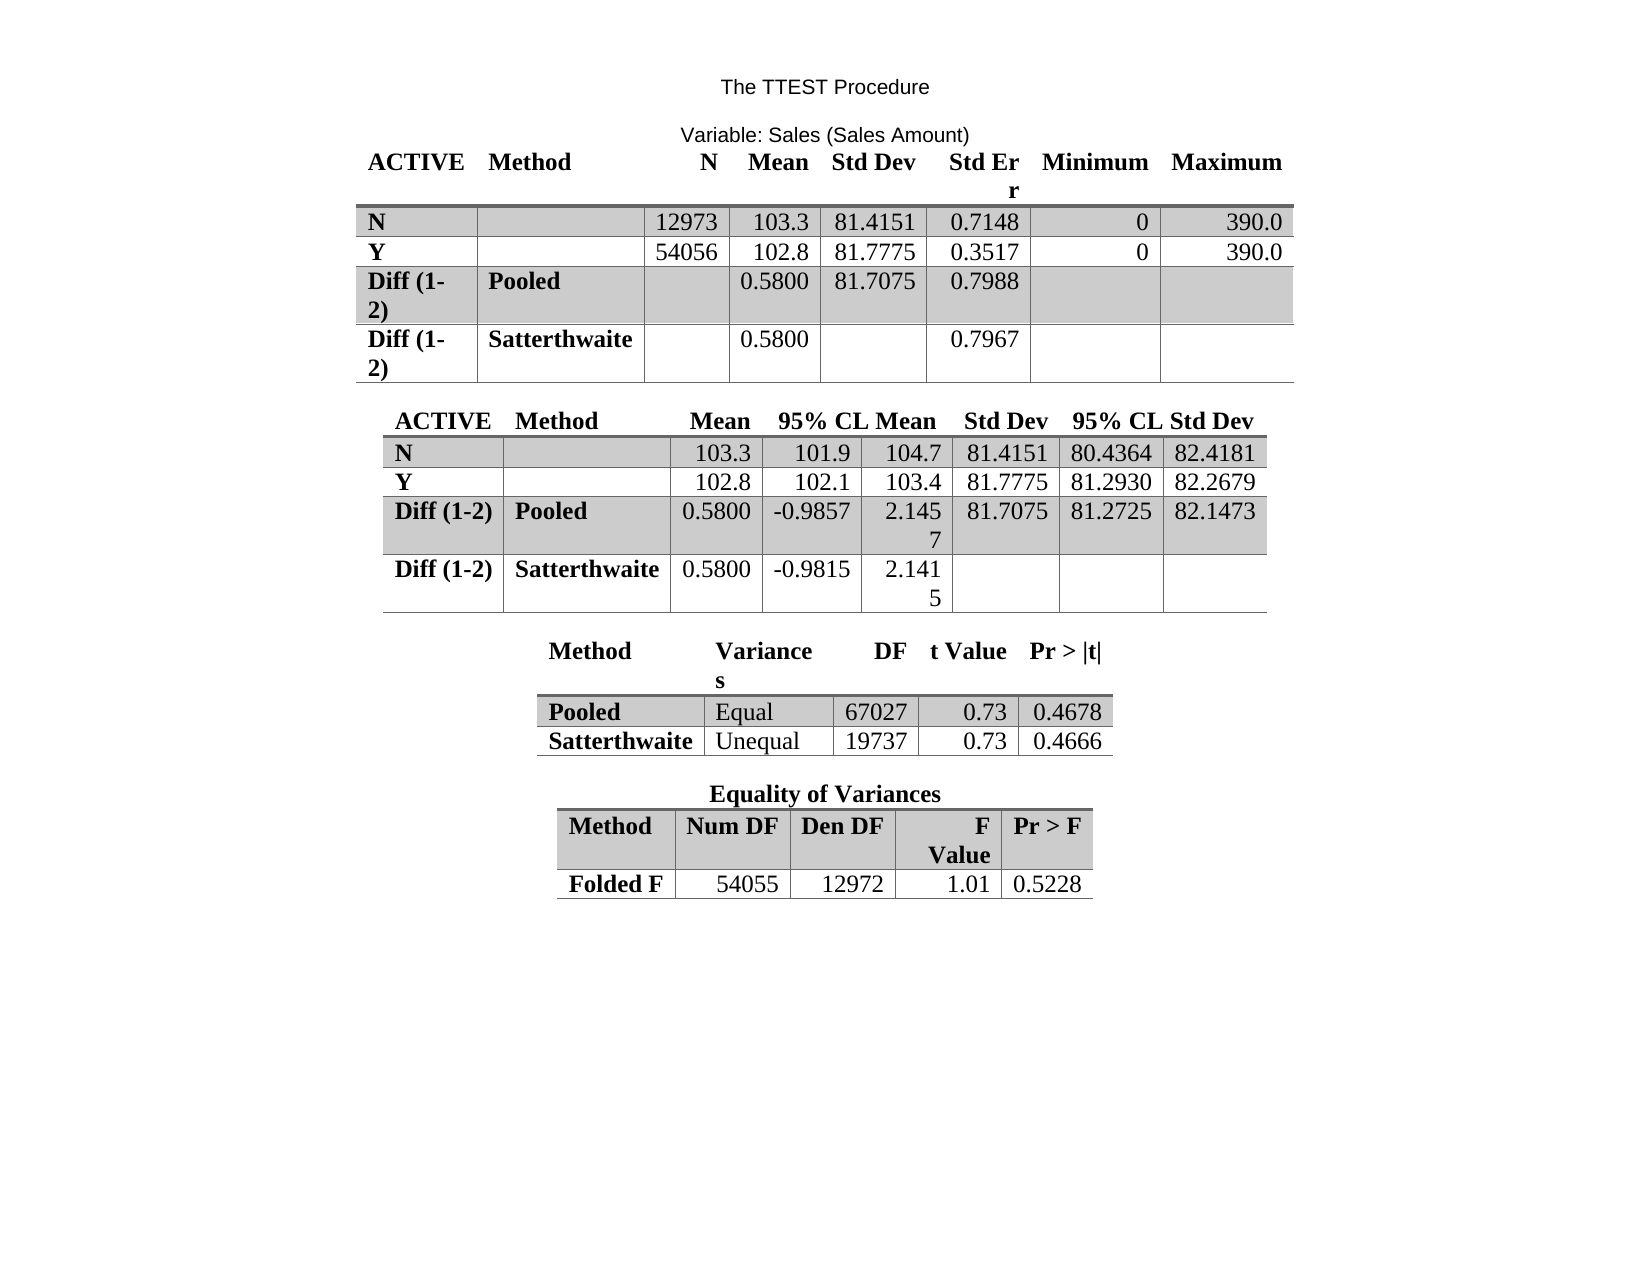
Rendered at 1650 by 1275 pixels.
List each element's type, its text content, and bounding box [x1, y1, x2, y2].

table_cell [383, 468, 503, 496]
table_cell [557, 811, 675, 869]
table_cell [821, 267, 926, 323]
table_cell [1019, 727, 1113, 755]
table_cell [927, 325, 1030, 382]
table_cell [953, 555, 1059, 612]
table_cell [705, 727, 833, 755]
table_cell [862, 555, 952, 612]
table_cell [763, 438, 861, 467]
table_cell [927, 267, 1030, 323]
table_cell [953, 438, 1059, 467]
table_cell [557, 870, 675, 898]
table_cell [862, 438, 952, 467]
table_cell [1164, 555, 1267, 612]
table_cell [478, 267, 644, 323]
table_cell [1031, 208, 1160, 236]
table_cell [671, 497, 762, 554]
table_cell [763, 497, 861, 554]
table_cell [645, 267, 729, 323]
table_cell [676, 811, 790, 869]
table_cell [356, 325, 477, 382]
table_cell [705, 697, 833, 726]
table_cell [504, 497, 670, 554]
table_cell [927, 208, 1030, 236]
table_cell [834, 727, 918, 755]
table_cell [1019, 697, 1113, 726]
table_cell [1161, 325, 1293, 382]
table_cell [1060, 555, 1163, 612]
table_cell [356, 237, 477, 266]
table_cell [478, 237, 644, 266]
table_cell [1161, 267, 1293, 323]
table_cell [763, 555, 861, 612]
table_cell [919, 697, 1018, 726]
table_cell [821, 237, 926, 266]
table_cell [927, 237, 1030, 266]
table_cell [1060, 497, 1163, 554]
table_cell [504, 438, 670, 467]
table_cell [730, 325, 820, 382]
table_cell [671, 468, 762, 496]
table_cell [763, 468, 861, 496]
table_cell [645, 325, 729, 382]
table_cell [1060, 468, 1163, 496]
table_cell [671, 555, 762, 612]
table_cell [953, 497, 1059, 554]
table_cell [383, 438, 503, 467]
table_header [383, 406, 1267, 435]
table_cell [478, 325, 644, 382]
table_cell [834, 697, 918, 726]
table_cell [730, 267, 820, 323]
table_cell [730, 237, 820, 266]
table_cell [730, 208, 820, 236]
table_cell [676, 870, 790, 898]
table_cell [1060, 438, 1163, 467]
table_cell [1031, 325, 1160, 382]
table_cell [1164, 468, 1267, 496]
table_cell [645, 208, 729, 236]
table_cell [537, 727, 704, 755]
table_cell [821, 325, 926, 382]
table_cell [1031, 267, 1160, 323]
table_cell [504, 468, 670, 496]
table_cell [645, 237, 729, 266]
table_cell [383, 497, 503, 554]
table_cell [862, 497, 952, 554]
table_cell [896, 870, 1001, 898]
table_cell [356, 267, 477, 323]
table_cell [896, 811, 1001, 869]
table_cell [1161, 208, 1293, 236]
text The TTEST Procedure [75, 75, 1575, 99]
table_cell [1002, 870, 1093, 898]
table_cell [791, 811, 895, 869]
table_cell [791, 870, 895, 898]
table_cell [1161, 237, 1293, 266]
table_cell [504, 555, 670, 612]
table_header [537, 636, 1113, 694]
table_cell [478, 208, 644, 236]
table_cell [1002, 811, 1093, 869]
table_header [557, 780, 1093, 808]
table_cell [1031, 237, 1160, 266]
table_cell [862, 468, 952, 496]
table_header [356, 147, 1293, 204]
text Variable: Sales (Sales Amount) [75, 123, 1575, 147]
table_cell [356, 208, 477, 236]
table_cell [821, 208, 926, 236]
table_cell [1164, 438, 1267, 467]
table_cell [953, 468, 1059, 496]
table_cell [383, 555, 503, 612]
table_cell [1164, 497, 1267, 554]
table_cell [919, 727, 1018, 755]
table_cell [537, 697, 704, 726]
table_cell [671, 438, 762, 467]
